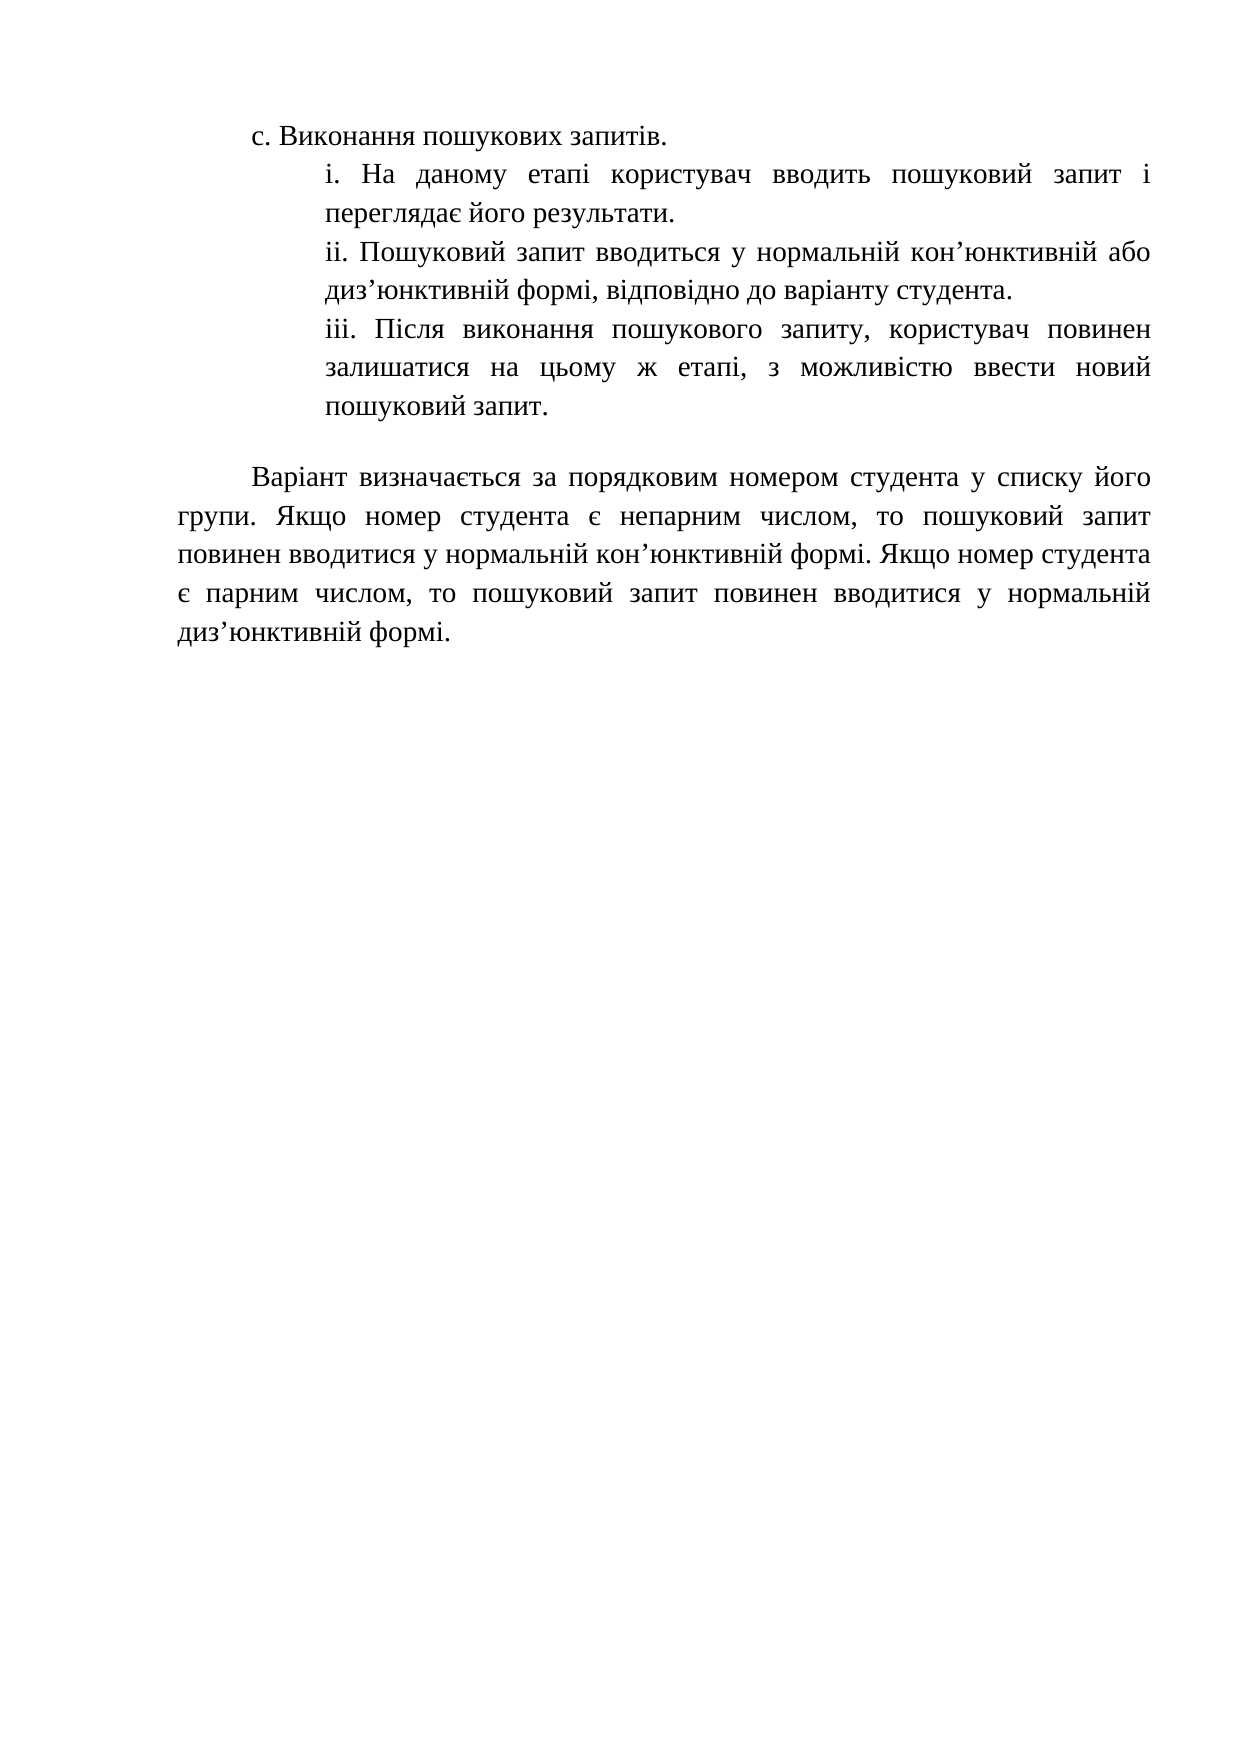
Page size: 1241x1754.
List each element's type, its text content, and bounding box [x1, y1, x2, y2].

text iii. Після виконання пошукового запиту, користувач повинен залишатися на цьому ж етапі, з можливістю ввести новий пошуковий запит. [325, 311, 1152, 421]
text ii. Пошуковий запит вводиться у нормальній кон’юнктивній або диз’юнктивній формі, відповідно до варіанту студента. [325, 234, 1152, 306]
text i. На даному етапі користувач вводить пошуковий запит і переглядає його результати. [325, 157, 1152, 229]
text Варіант визначається за порядковим номером студента у списку його групи. Якщо номер студента є непарним числом, то пошуковий запит повинен вводитися у нормальній кон’юнктивній формі. Якщо номер студента є парним числом, то пошуковий запит повинен вводитися у нормальній диз’юнктивній формі. [177, 459, 1152, 647]
text c. Виконання пошукових запитів. [177, 118, 1152, 152]
